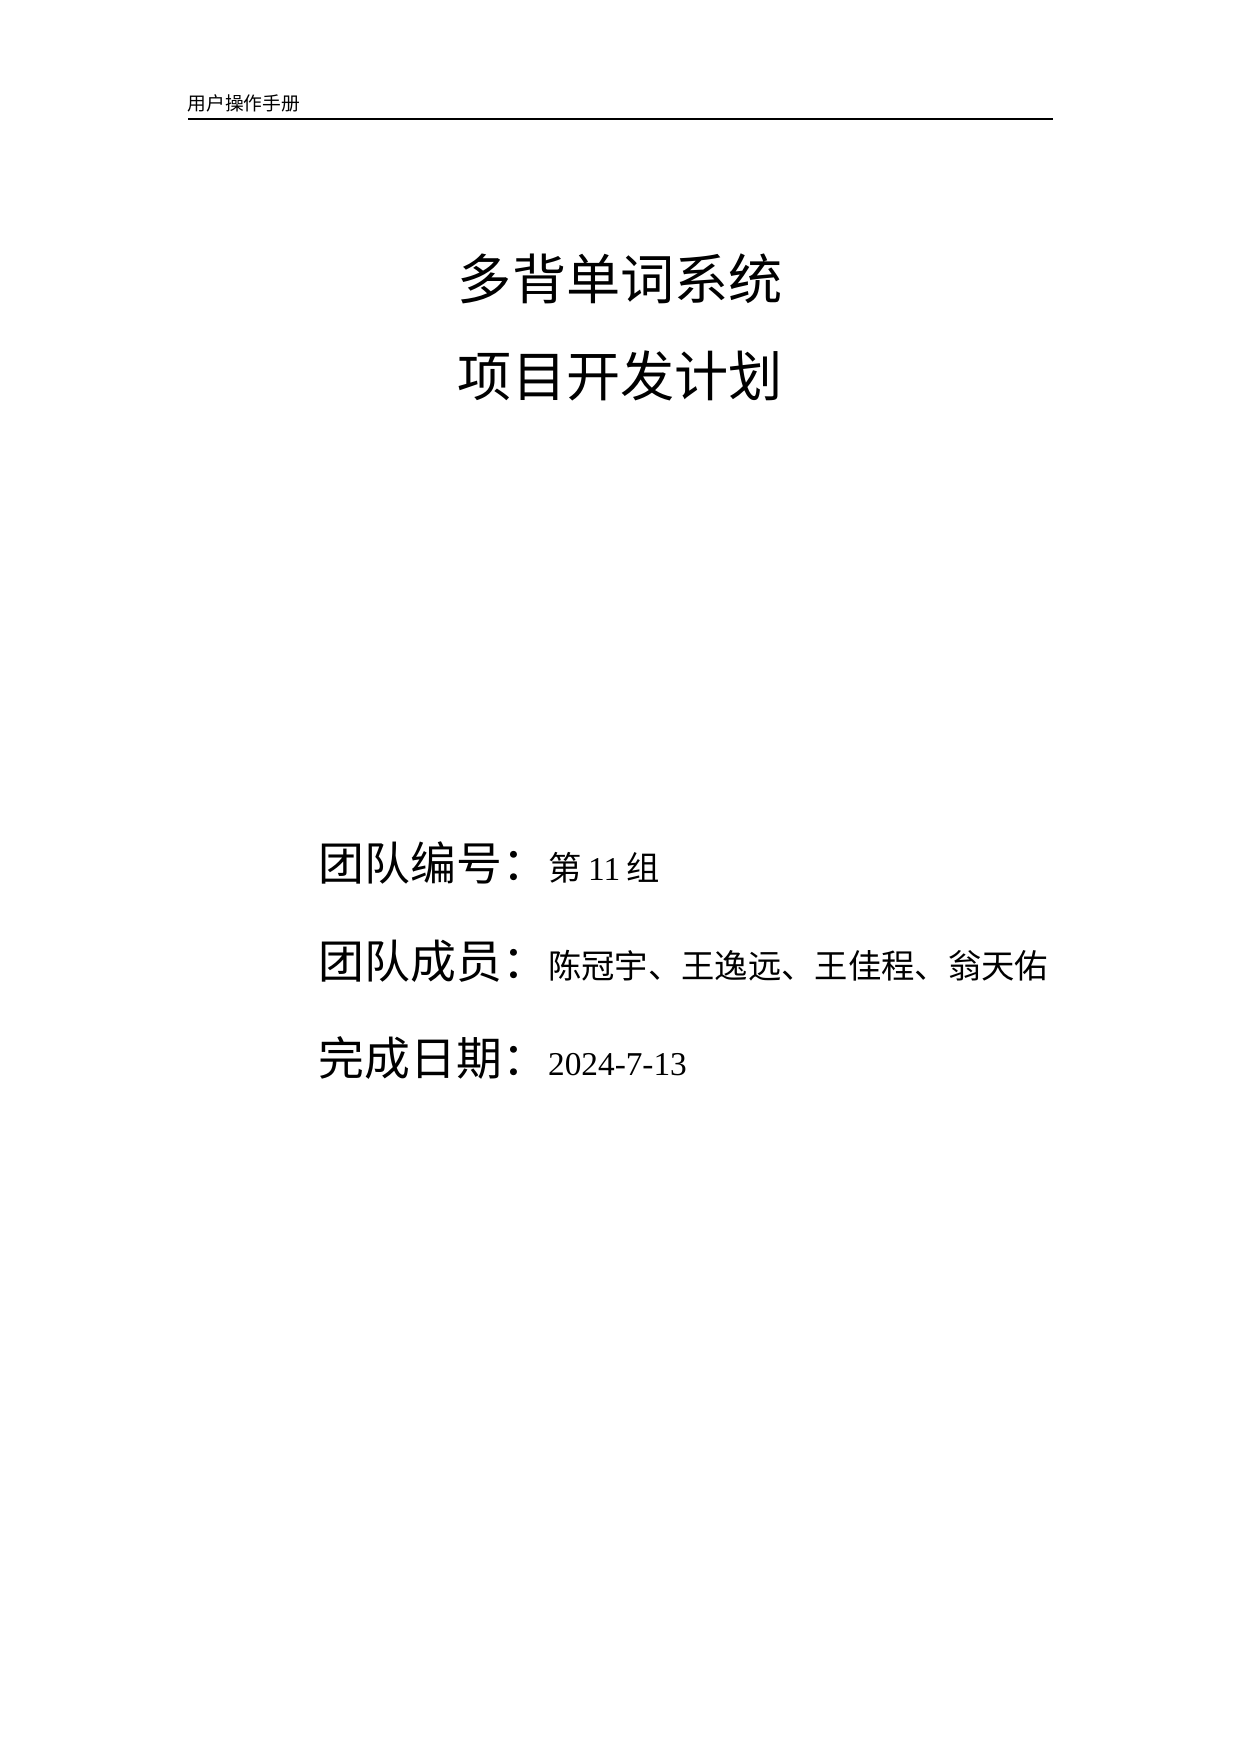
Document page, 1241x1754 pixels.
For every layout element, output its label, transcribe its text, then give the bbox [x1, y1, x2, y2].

text 团队编号：第11组 [187, 812, 1053, 909]
text 完成日期：2024-7-13 [187, 1007, 1053, 1104]
text 项目开发计划 [187, 324, 1053, 422]
text 多背单词系统 [187, 227, 1053, 324]
text 团队成员：陈冠宇、王逸远、王佳程、翁天佑 [187, 909, 1053, 1007]
